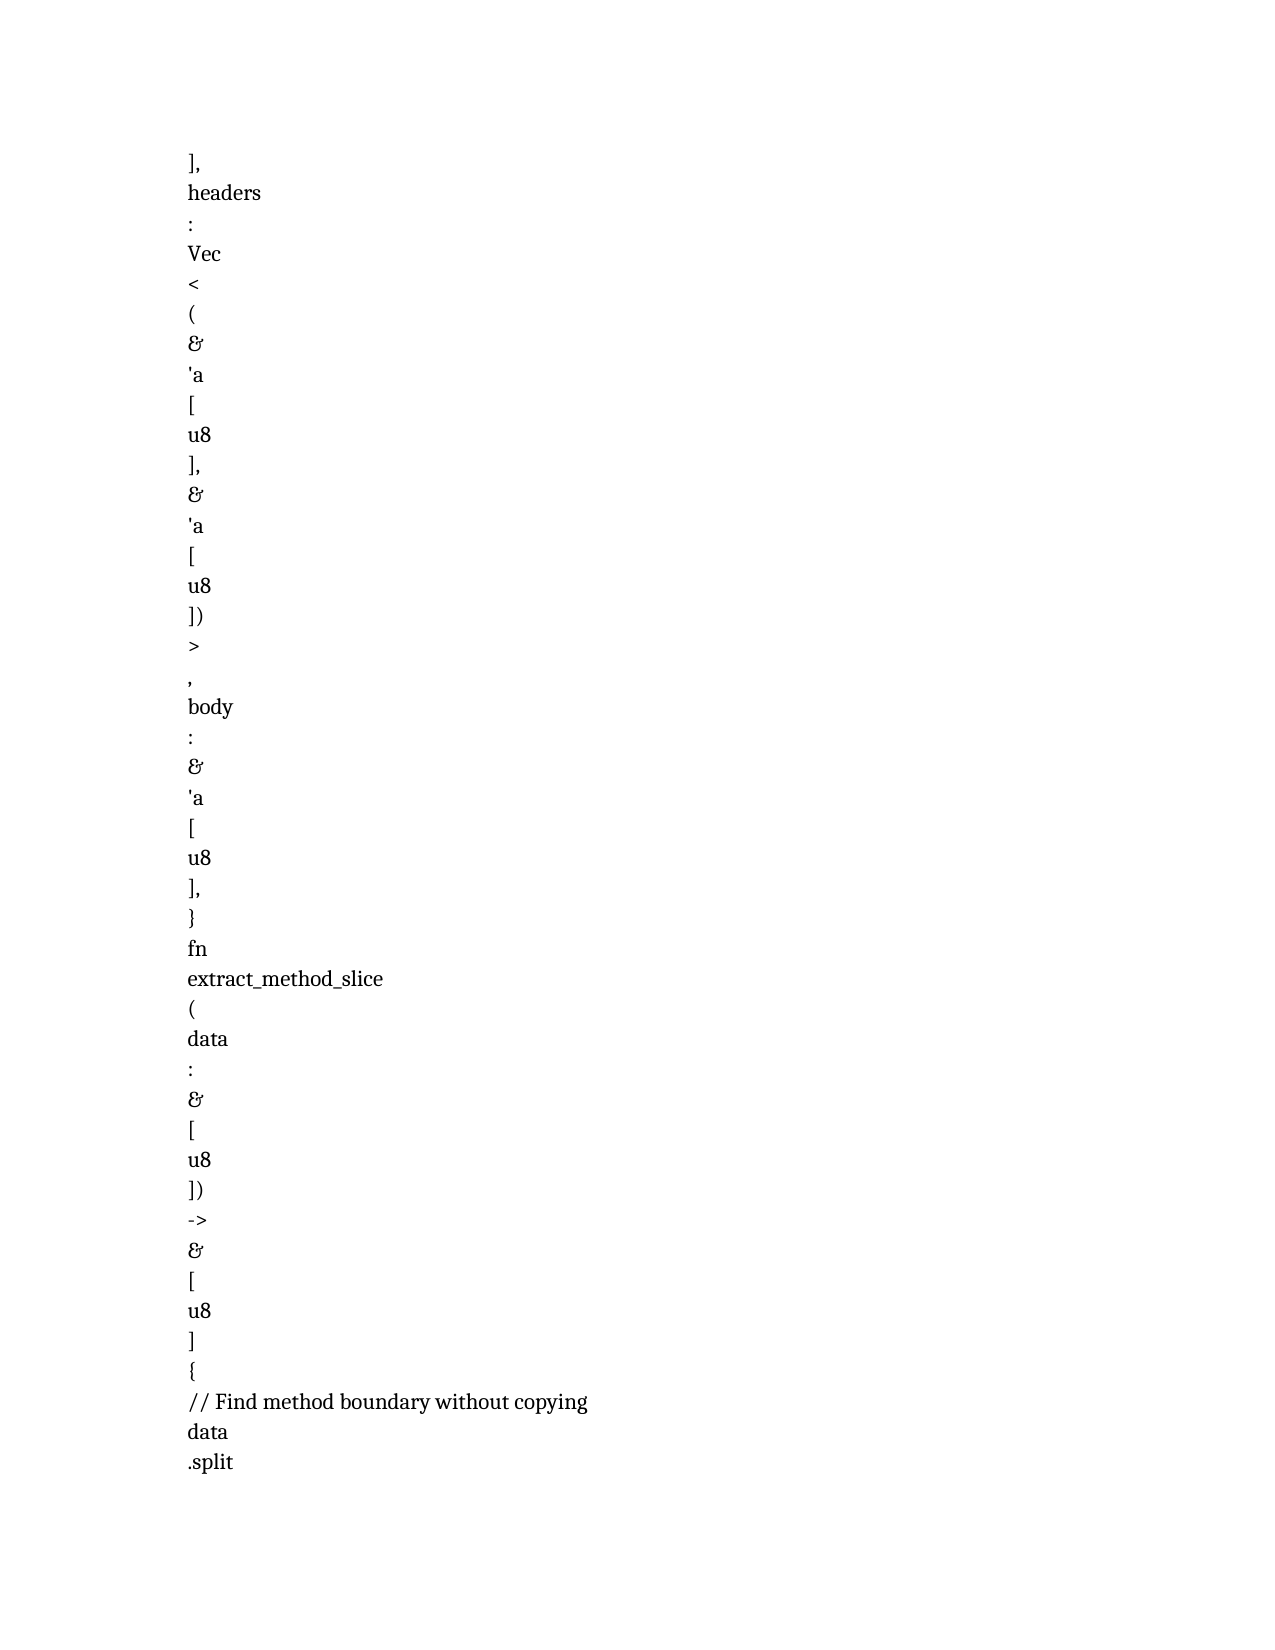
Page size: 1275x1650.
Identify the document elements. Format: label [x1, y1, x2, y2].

text [187, 150, 1087, 1475]
